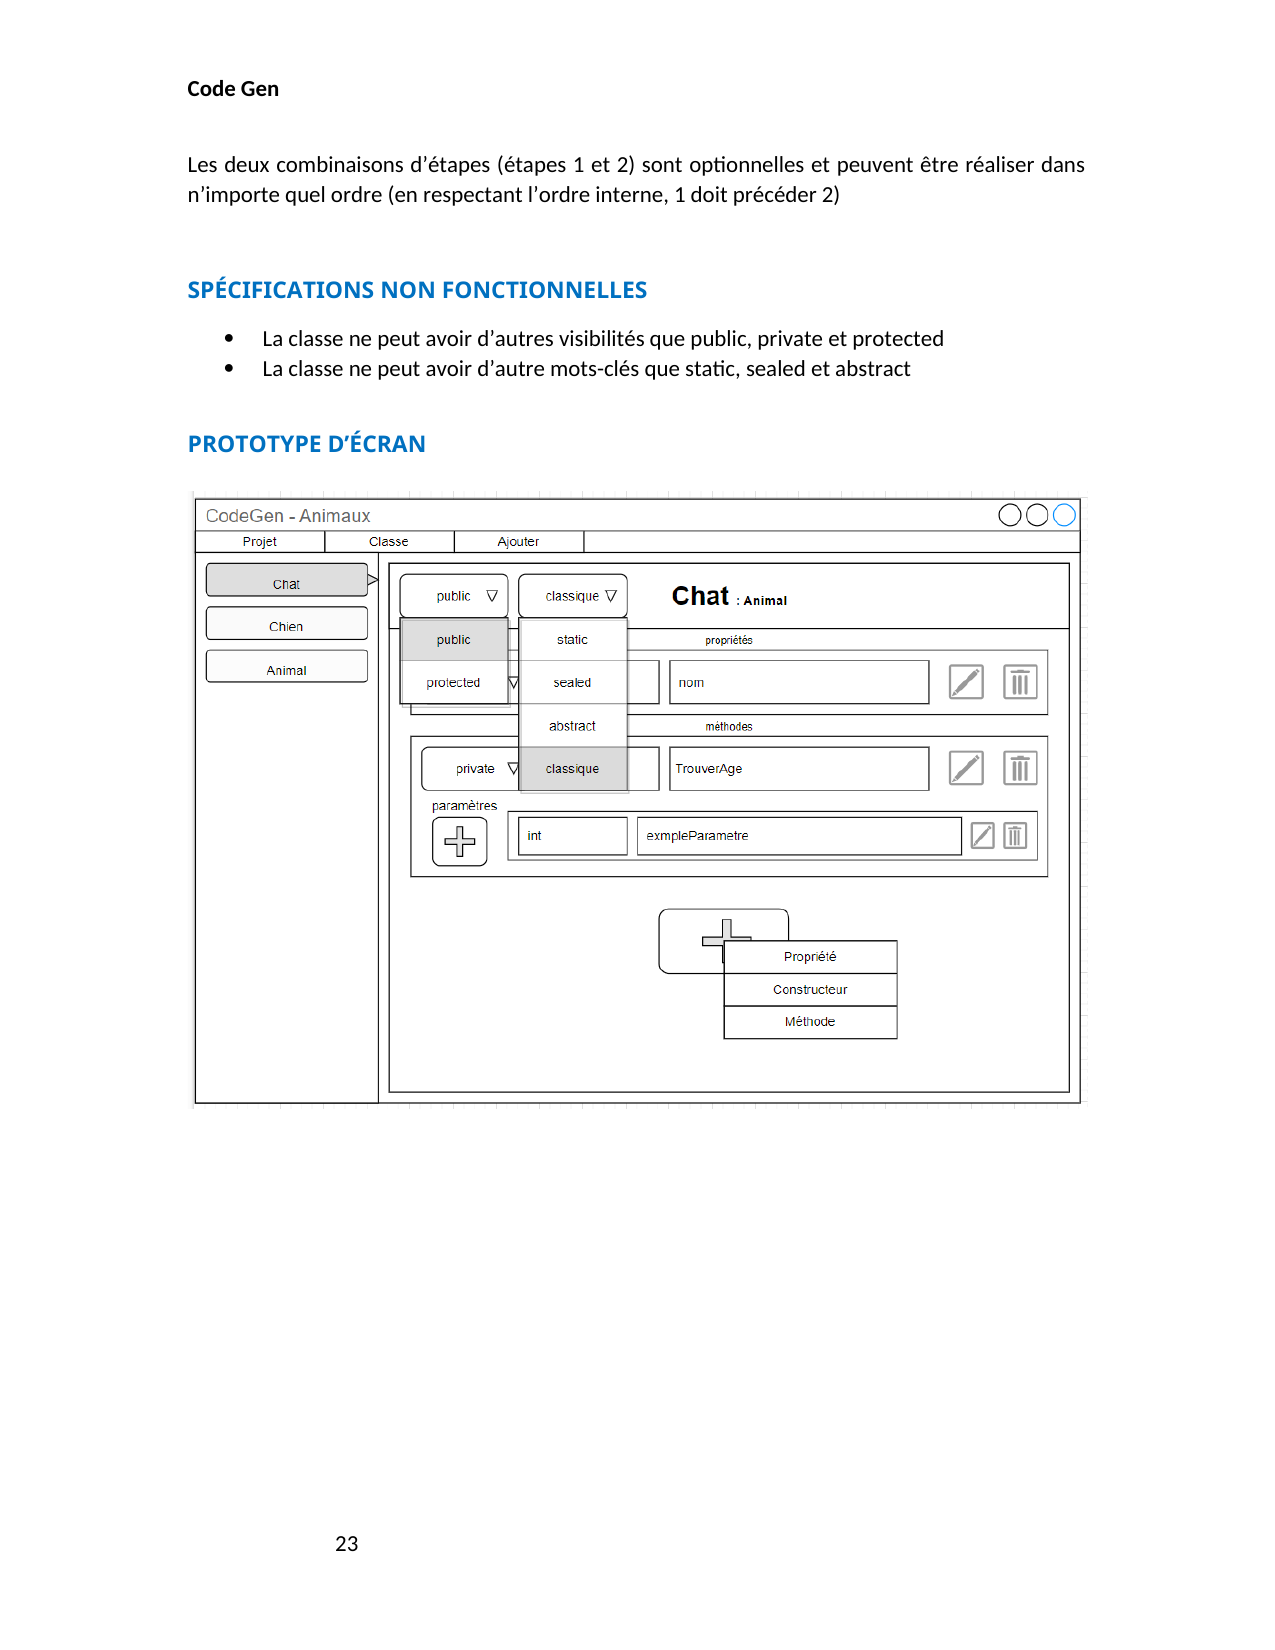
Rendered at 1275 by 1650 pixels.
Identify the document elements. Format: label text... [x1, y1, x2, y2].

list La classe ne peut avoir d’autres visibilités que public, private et protected [225, 324, 1087, 352]
text SPÉCIFICATIONS NON FONCTIONNELLES [187, 274, 1087, 305]
picture [187, 491, 1088, 1109]
text Les deux combinaisons d’étapes (étapes 1 et 2) sont optionnelles et peuvent être réaliser dans n’importe quel ordre (en respectant l’ordre interne, 1 doit précéder 2) [187, 150, 1087, 208]
subtitle Prototype d’écran [187, 427, 1087, 459]
list La classe ne peut avoir d’autre mots-clés que static, sealed et abstract [225, 354, 1087, 383]
